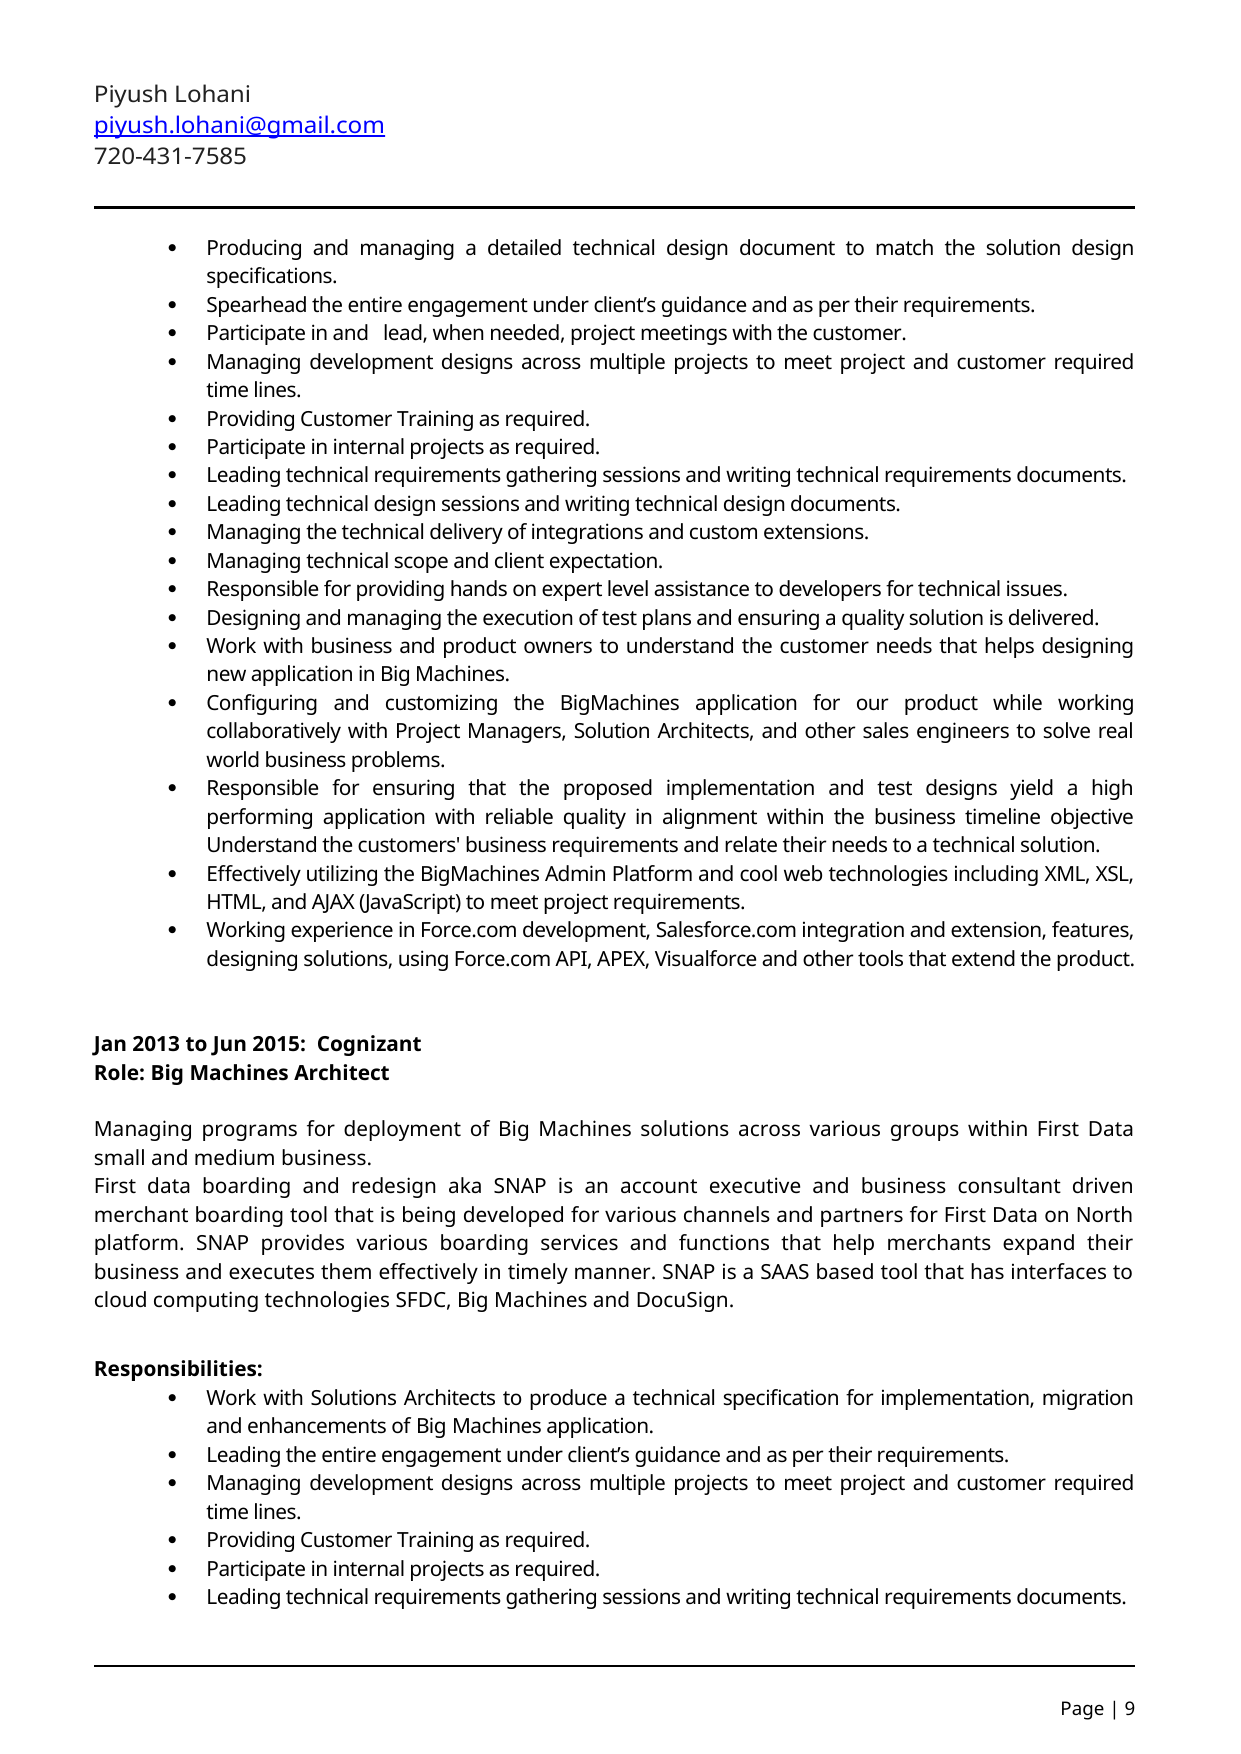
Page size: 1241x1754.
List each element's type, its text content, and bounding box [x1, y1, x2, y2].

list Spearhead the entire engagement under client’s guidance and as per their requirements. [169, 290, 1135, 318]
list Participate in and lead, when needed, project meetings with the customer. [169, 318, 1135, 347]
list Providing Customer Training as required. [169, 404, 1135, 432]
text First data boarding and redesign aka SNAP is an account executive and business consultant driven merchant boarding tool that is being developed for various channels and partners for First Data on North platform. SNAP provides various boarding services and functions that help merchants expand their business and executes them effectively in timely manner. SNAP is a SAAS based tool that has interfaces to cloud computing technologies SFDC, Big Machines and DocuSign. [94, 1171, 1135, 1314]
list Managing technical scope and client expectation. [169, 546, 1135, 574]
list Leading technical requirements gathering sessions and writing technical requirements documents. [169, 461, 1135, 489]
list Working experience in Force.com development, Salesforce.com integration and extension, features, designing solutions, using Force.com API, APEX, Visualforce and other tools that extend the product. [169, 916, 1135, 972]
list Work with business and product owners to understand the customer needs that helps designing new application in Big Machines. [169, 631, 1135, 688]
text Responsibilities: [94, 1354, 1135, 1383]
list Participate in internal projects as required. [169, 1554, 1135, 1582]
list Producing and managing a detailed technical design document to match the solution design specifications. [169, 233, 1135, 290]
list Managing development designs across multiple projects to meet project and customer required time lines. [169, 347, 1135, 404]
list Providing Customer Training as required. [169, 1525, 1135, 1554]
list Leading technical requirements gathering sessions and writing technical requirements documents. [169, 1582, 1135, 1611]
text Managing programs for deployment of Big Machines solutions across various groups within First Data small and medium business. [94, 1114, 1135, 1171]
list Configuring and customizing the BigMachines application for our product while working collaboratively with Project Managers, Solution Architects, and other sales engineers to solve real world business problems. [169, 688, 1135, 773]
list Effectively utilizing the BigMachines Admin Platform and cool web technologies including XML, XSL, HTML, and AJAX (JavaScript) to meet project requirements. [169, 859, 1135, 916]
list Participate in internal projects as required. [169, 432, 1135, 461]
text Role: Big Machines Architect [94, 1058, 1135, 1086]
text Jan 2013 to Jun 2015: Cognizant [94, 1029, 1135, 1058]
list Responsible for ensuring that the proposed implementation and test designs yield a high performing application with reliable quality in alignment within the business timeline objective Understand the customers' business requirements and relate their needs to a technical solution. [169, 773, 1135, 859]
list Leading technical design sessions and writing technical design documents. [169, 489, 1135, 517]
list Managing the technical delivery of integrations and custom extensions. [169, 517, 1135, 546]
list Designing and managing the execution of test plans and ensuring a quality solution is delivered. [169, 603, 1135, 631]
list Responsible for providing hands on expert level assistance to developers for technical issues. [169, 574, 1135, 603]
list Managing development designs across multiple projects to meet project and customer required time lines. [169, 1468, 1135, 1525]
list Leading the entire engagement under client’s guidance and as per their requirements. [169, 1440, 1135, 1468]
list Work with Solutions Architects to produce a technical specification for implementation, migration and enhancements of Big Machines application. [169, 1383, 1135, 1440]
